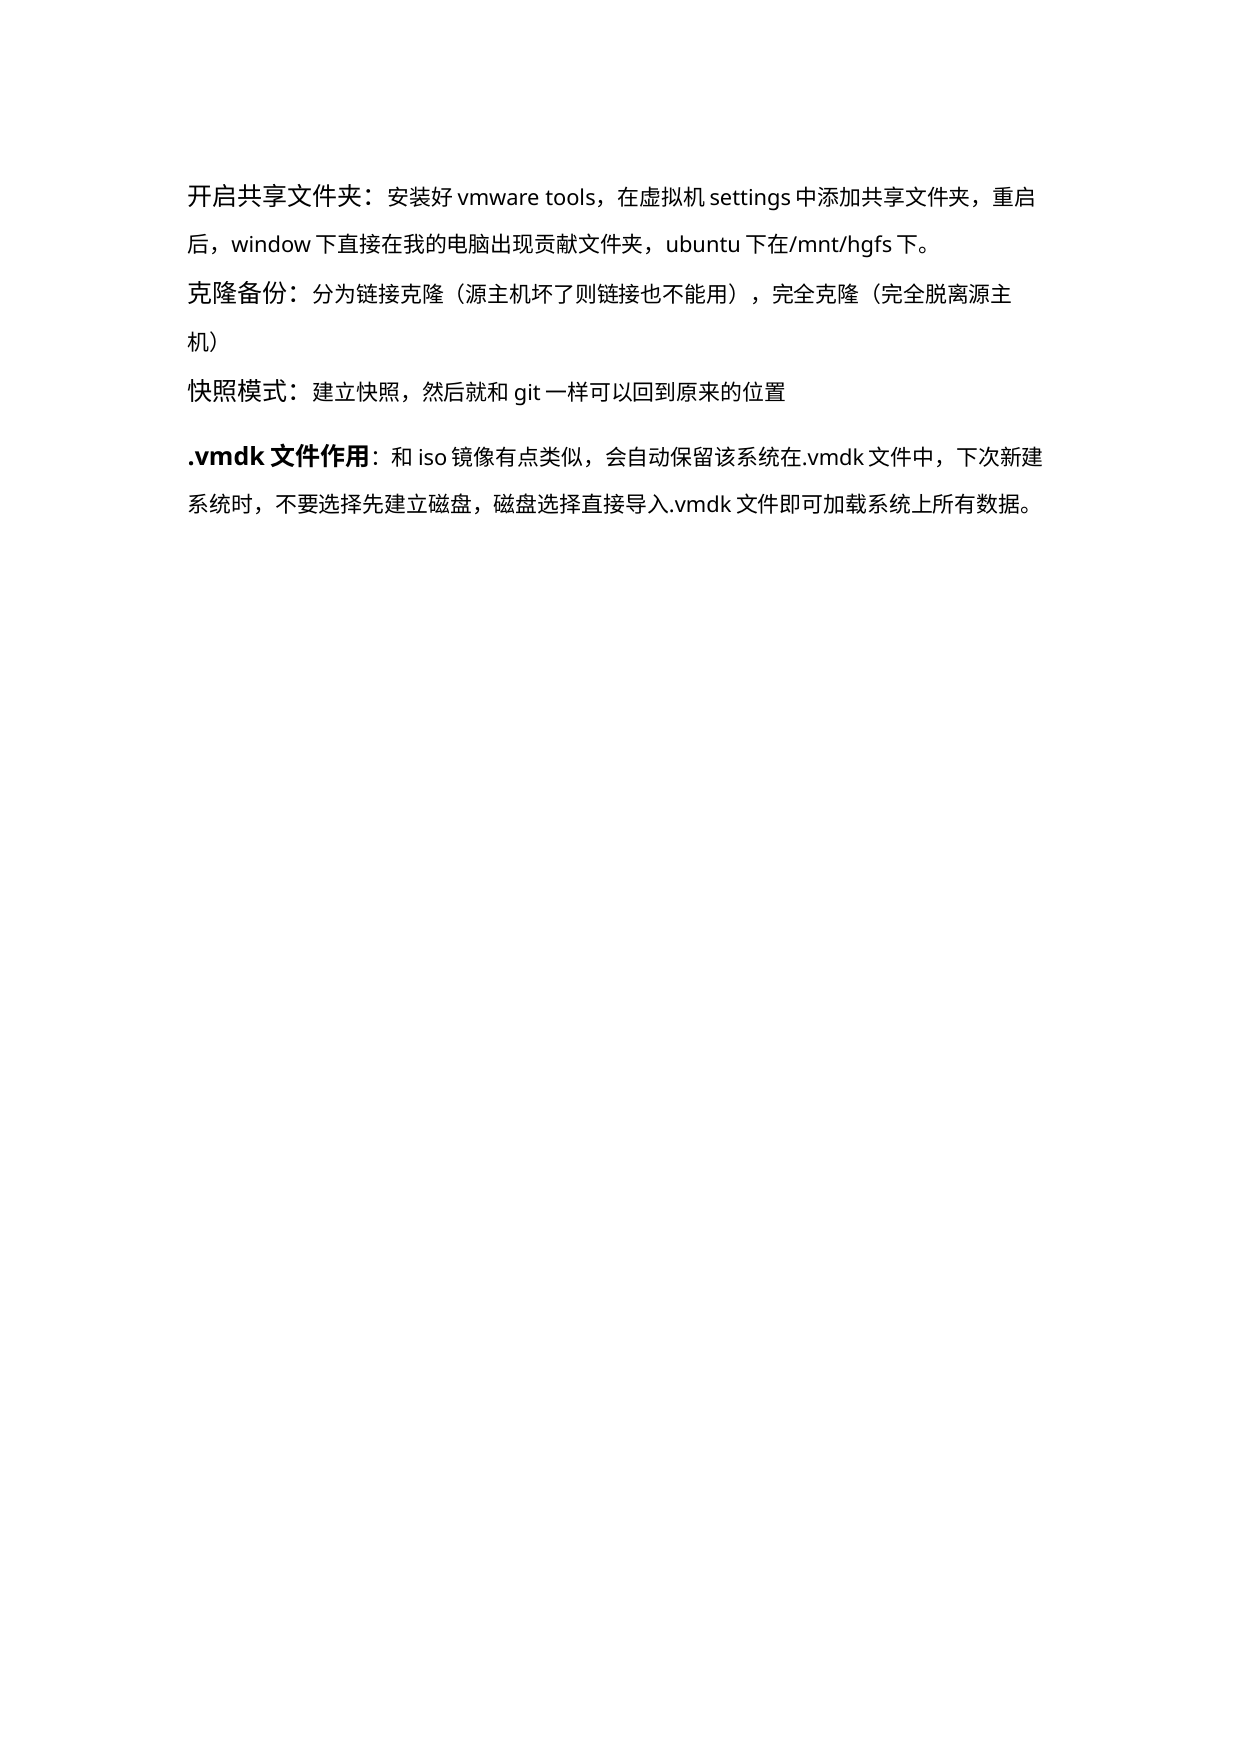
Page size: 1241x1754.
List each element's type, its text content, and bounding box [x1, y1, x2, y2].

text 快照模式：建立快照，然后就和git一样可以回到原来的位置 [187, 357, 1053, 422]
text 克隆备份：分为链接克隆（源主机坏了则链接也不能用），完全克隆（完全脱离源主机） [187, 259, 1053, 357]
text 开启共享文件夹：安装好vmware tools，在虚拟机settings中添加共享文件夹，重启后，window下直接在我的电脑出现贡献文件夹，ubuntu下在/mnt/hgfs下。 [187, 162, 1053, 259]
text .vmdk文件作用：和iso镜像有点类似，会自动保留该系统在.vmdk文件中，下次新建系统时，不要选择先建立磁盘，磁盘选择直接导入.vmdk文件即可加载系统上所有数据。 [187, 422, 1053, 519]
